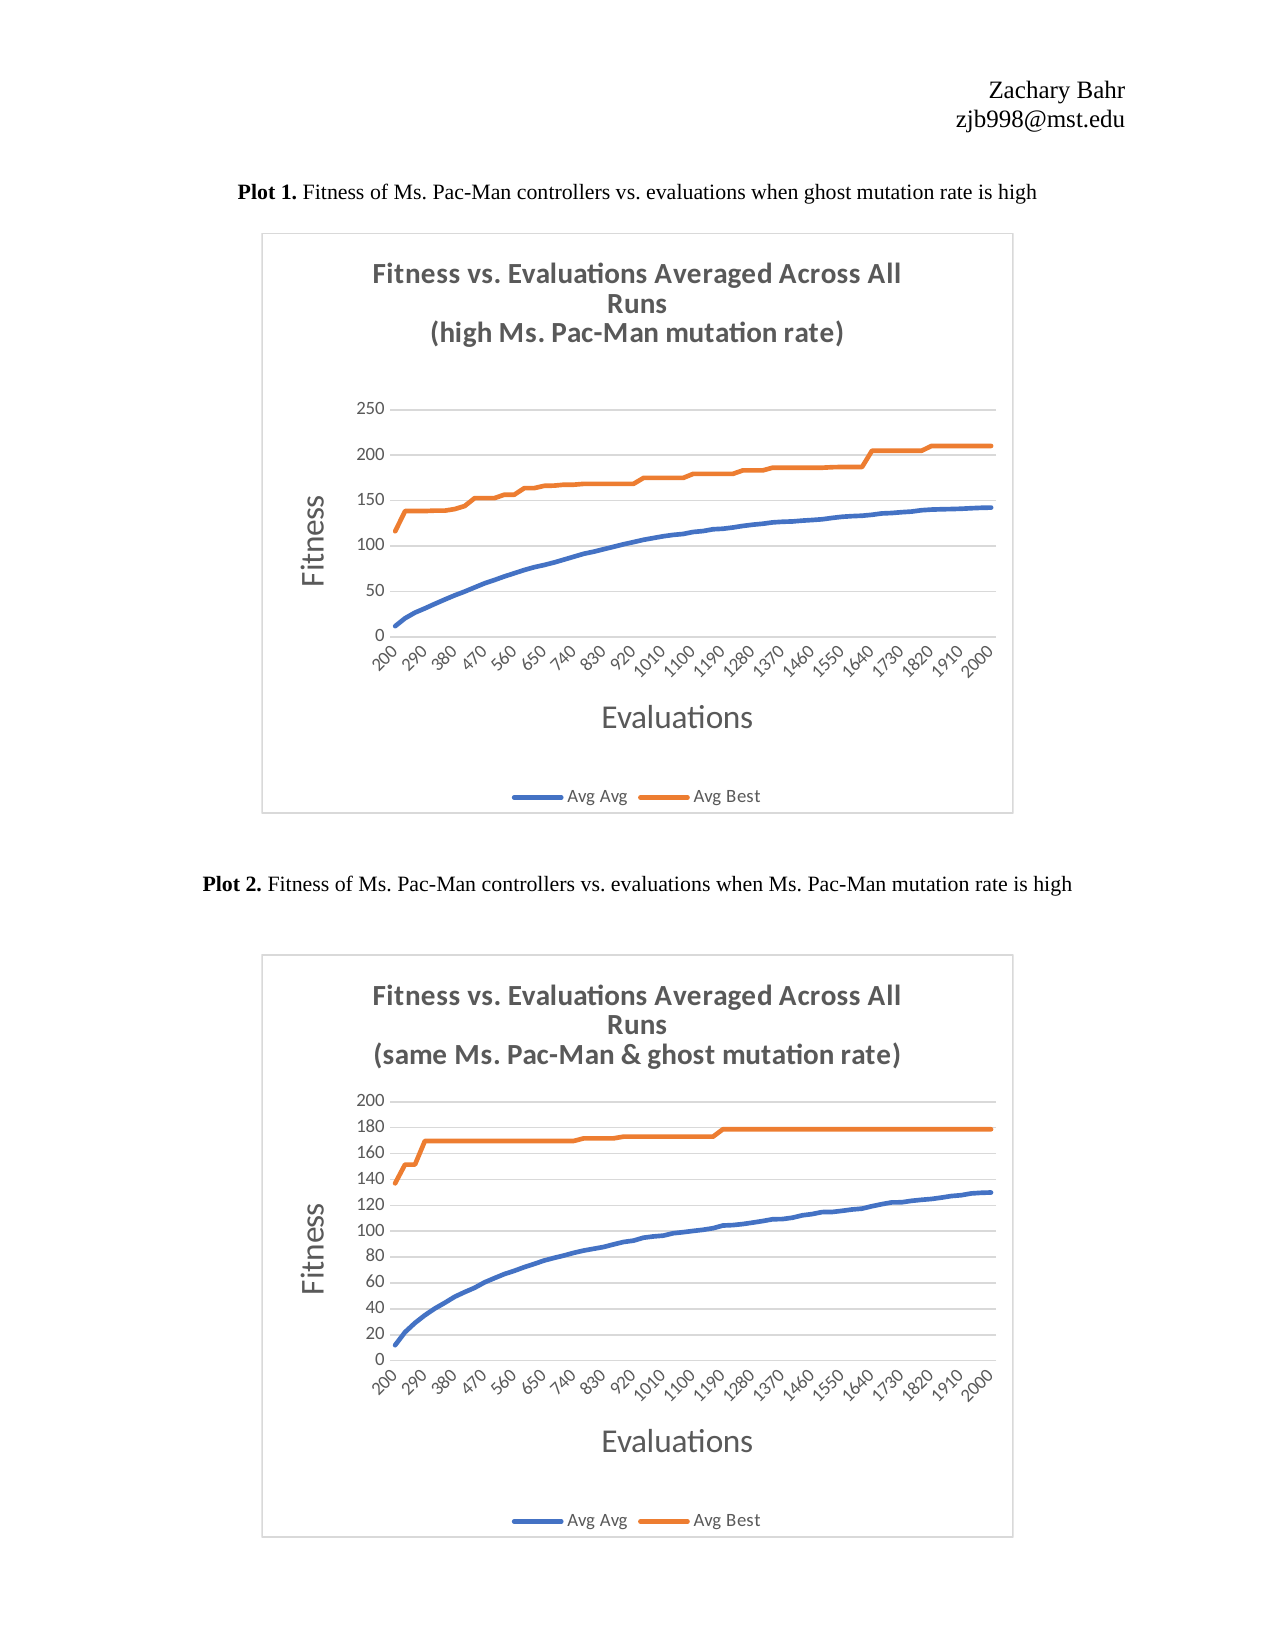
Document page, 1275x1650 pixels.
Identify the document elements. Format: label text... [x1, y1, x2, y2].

text Plot 1. Fitness of Ms. Pac-Man controllers vs. evaluations when ghost mutation rate is high [150, 179, 1125, 204]
text Plot 2. Fitness of Ms. Pac-Man controllers vs. evaluations when Ms. Pac-Man mutation rate is high [150, 871, 1125, 897]
